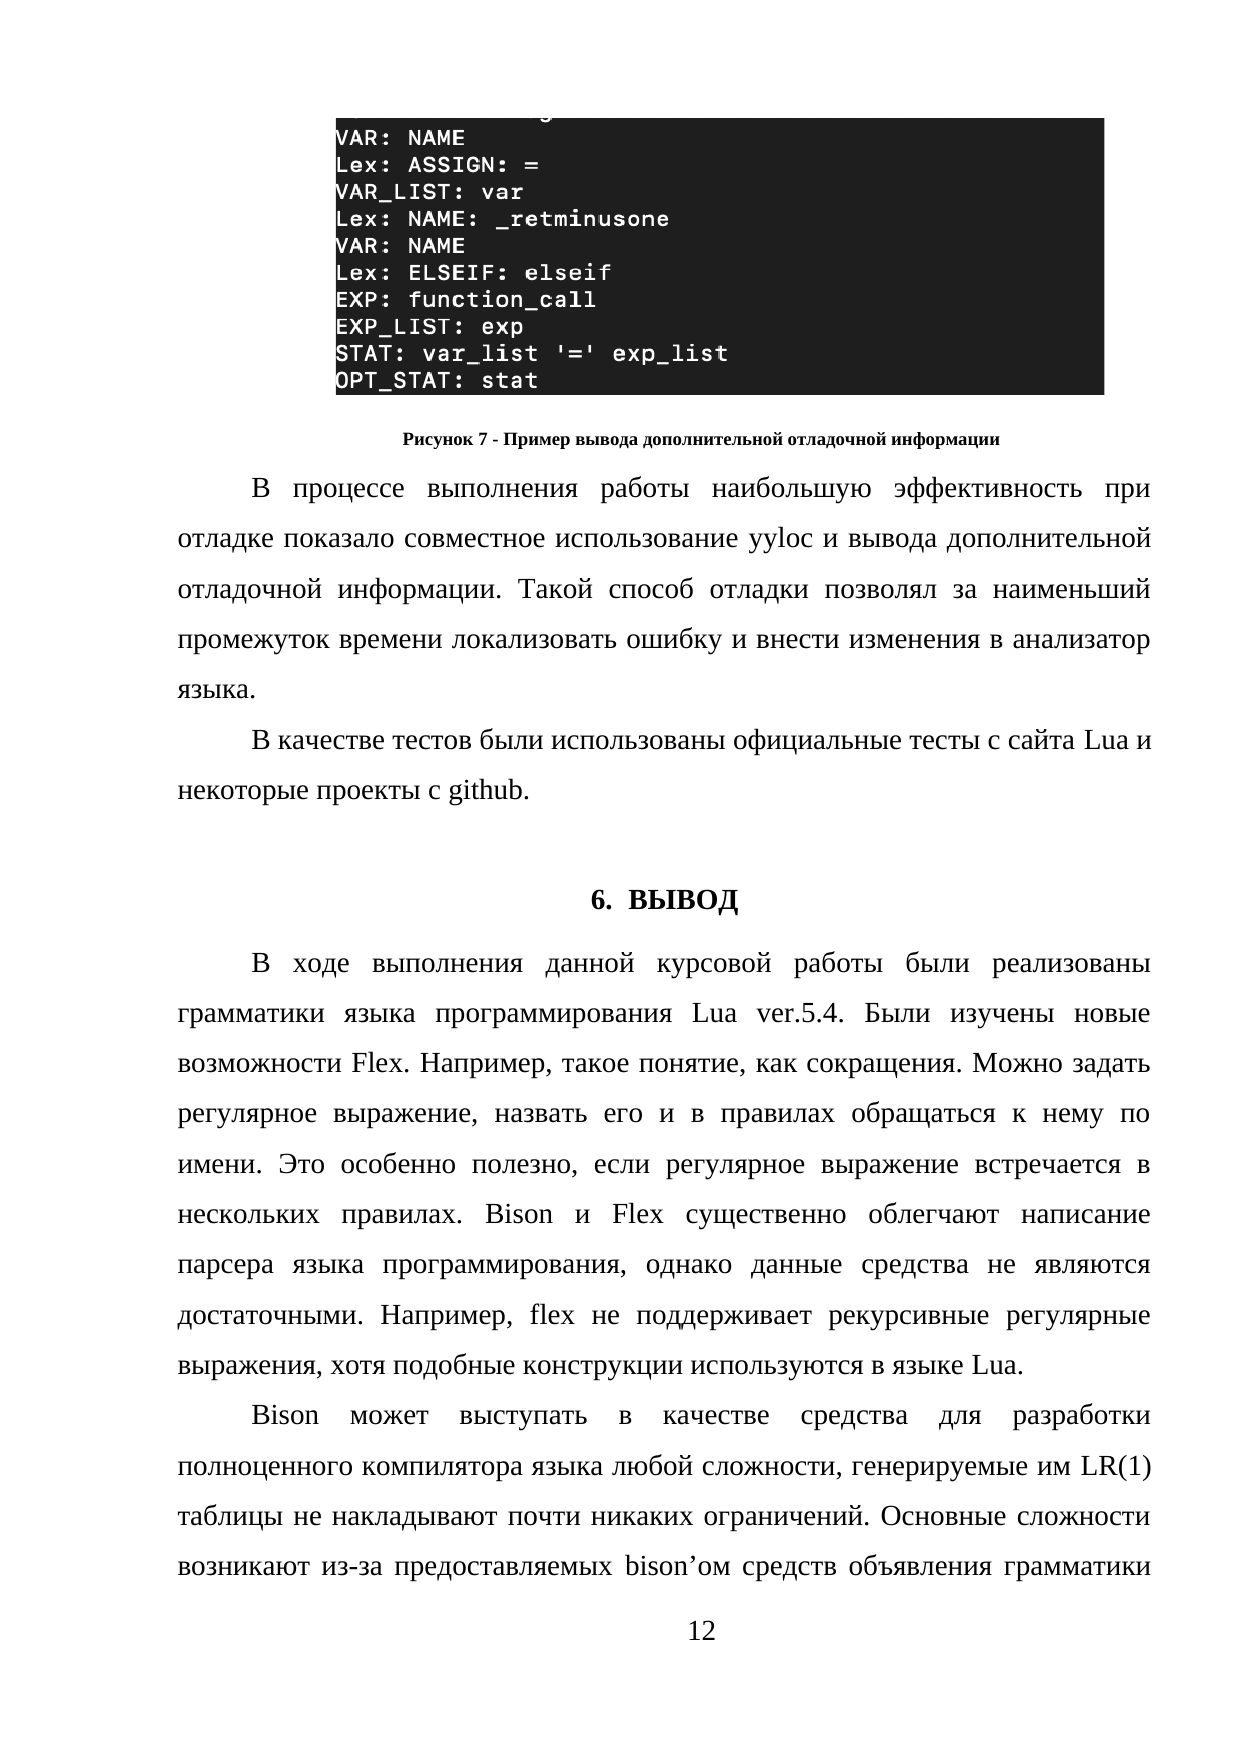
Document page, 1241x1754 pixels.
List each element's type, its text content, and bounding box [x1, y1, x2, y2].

text Рисунок 7 - Пример вывода дополнительной отладочной информации [177, 428, 1152, 449]
text В качестве тестов были использованы официальные тесты с сайта Lua и некоторые проекты с github. [177, 722, 1152, 806]
picture [335, 118, 1105, 395]
text В процессе выполнения работы наибольшую эффективность при отладке показало совместное использование yyloc и вывода дополнительной отладочной информации. Такой способ отладки позволял за наименьший промежуток времени локализовать ошибку и внести изменения в анализатор языка. [177, 470, 1152, 705]
list ВЫВОД [177, 882, 1152, 915]
